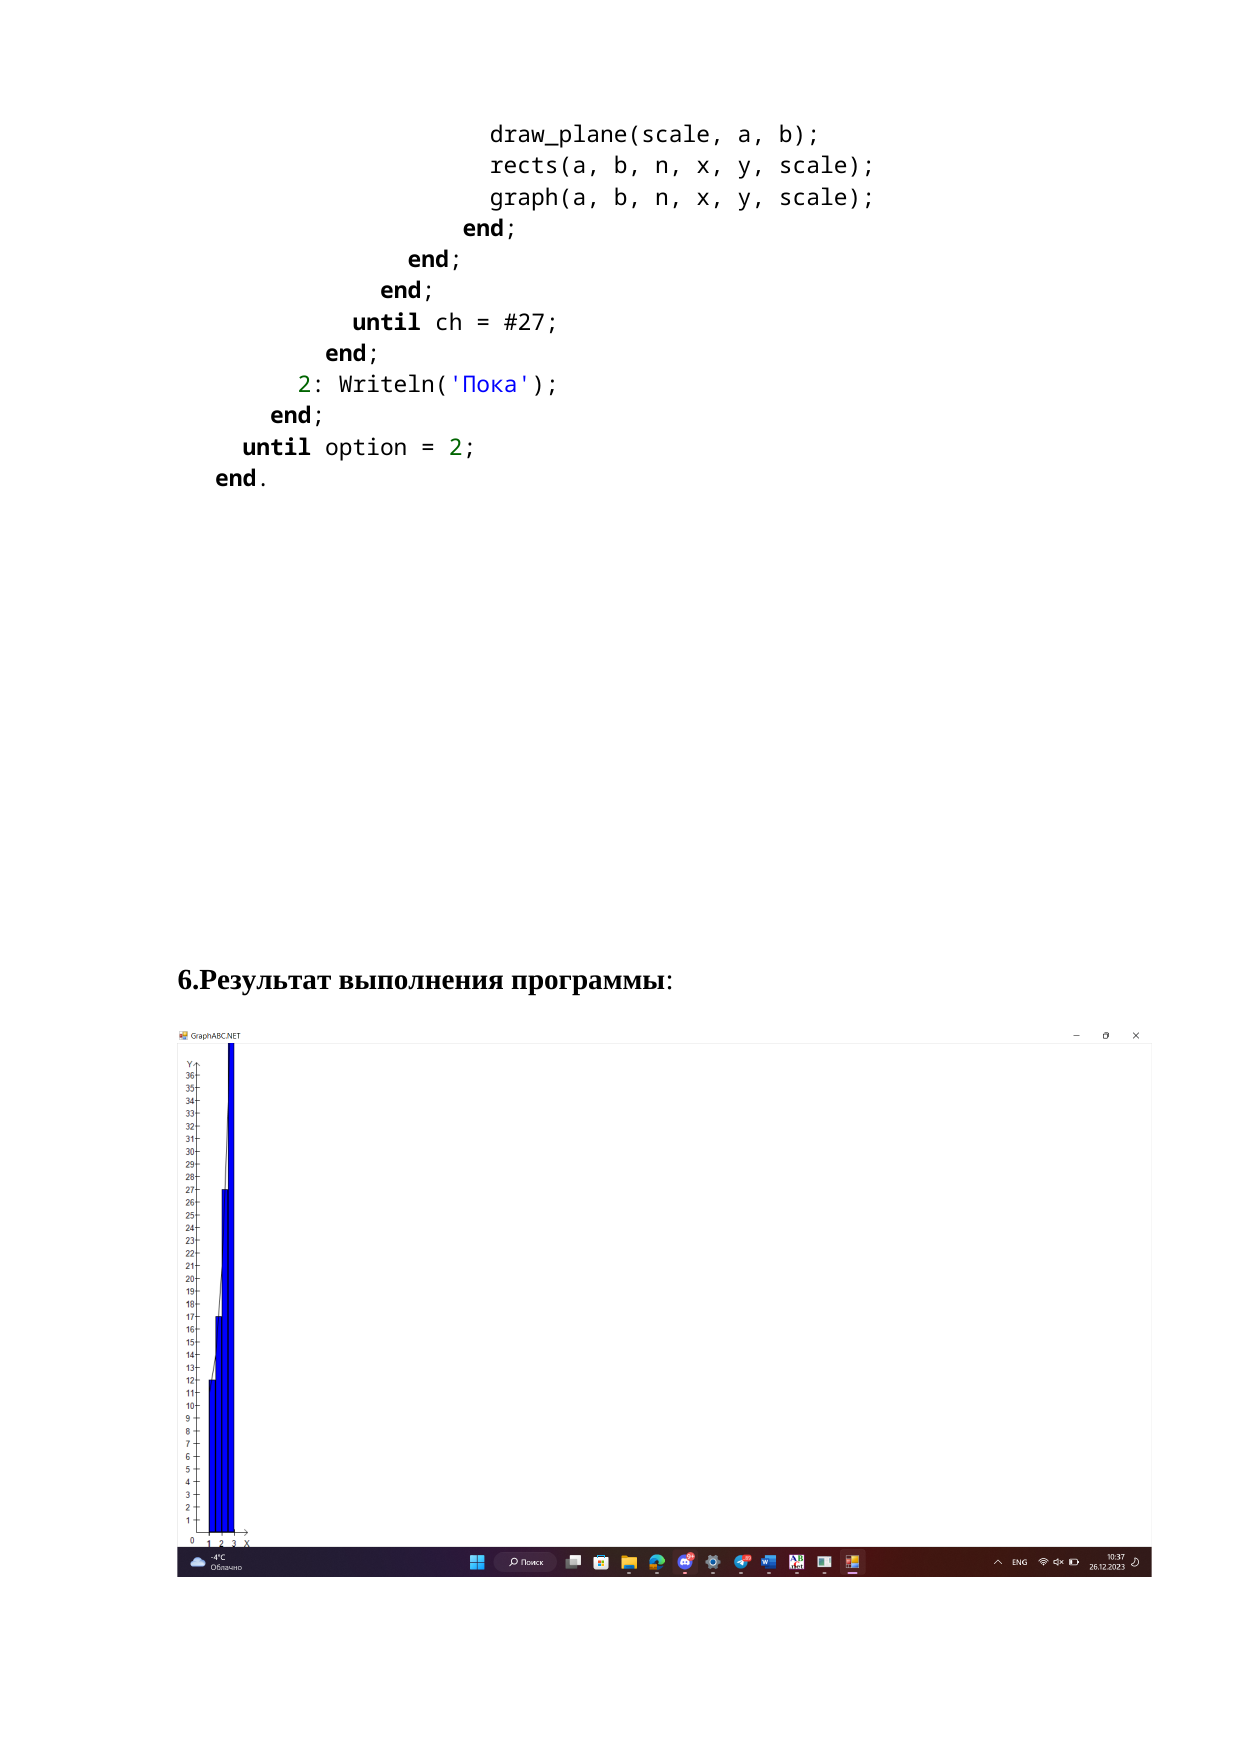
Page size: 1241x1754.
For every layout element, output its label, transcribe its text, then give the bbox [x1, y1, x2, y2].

text 2: Writeln('Пока'); [215, 368, 1152, 399]
text end; [215, 399, 1152, 431]
picture [177, 1028, 1152, 1577]
text 6.Результат выполнения программы: [177, 962, 1152, 996]
text until option = 2; [215, 431, 1152, 462]
text end; [215, 243, 1152, 274]
text end; [215, 337, 1152, 368]
text draw_plane(scale, a, b); [215, 118, 1152, 149]
text graph(a, b, n, x, y, scale); [215, 181, 1152, 212]
text rects(a, b, n, x, y, scale); [215, 149, 1152, 181]
text until ch = #27; [215, 306, 1152, 337]
text end. [215, 462, 1152, 493]
text end; [215, 212, 1152, 243]
text end; [215, 274, 1152, 306]
